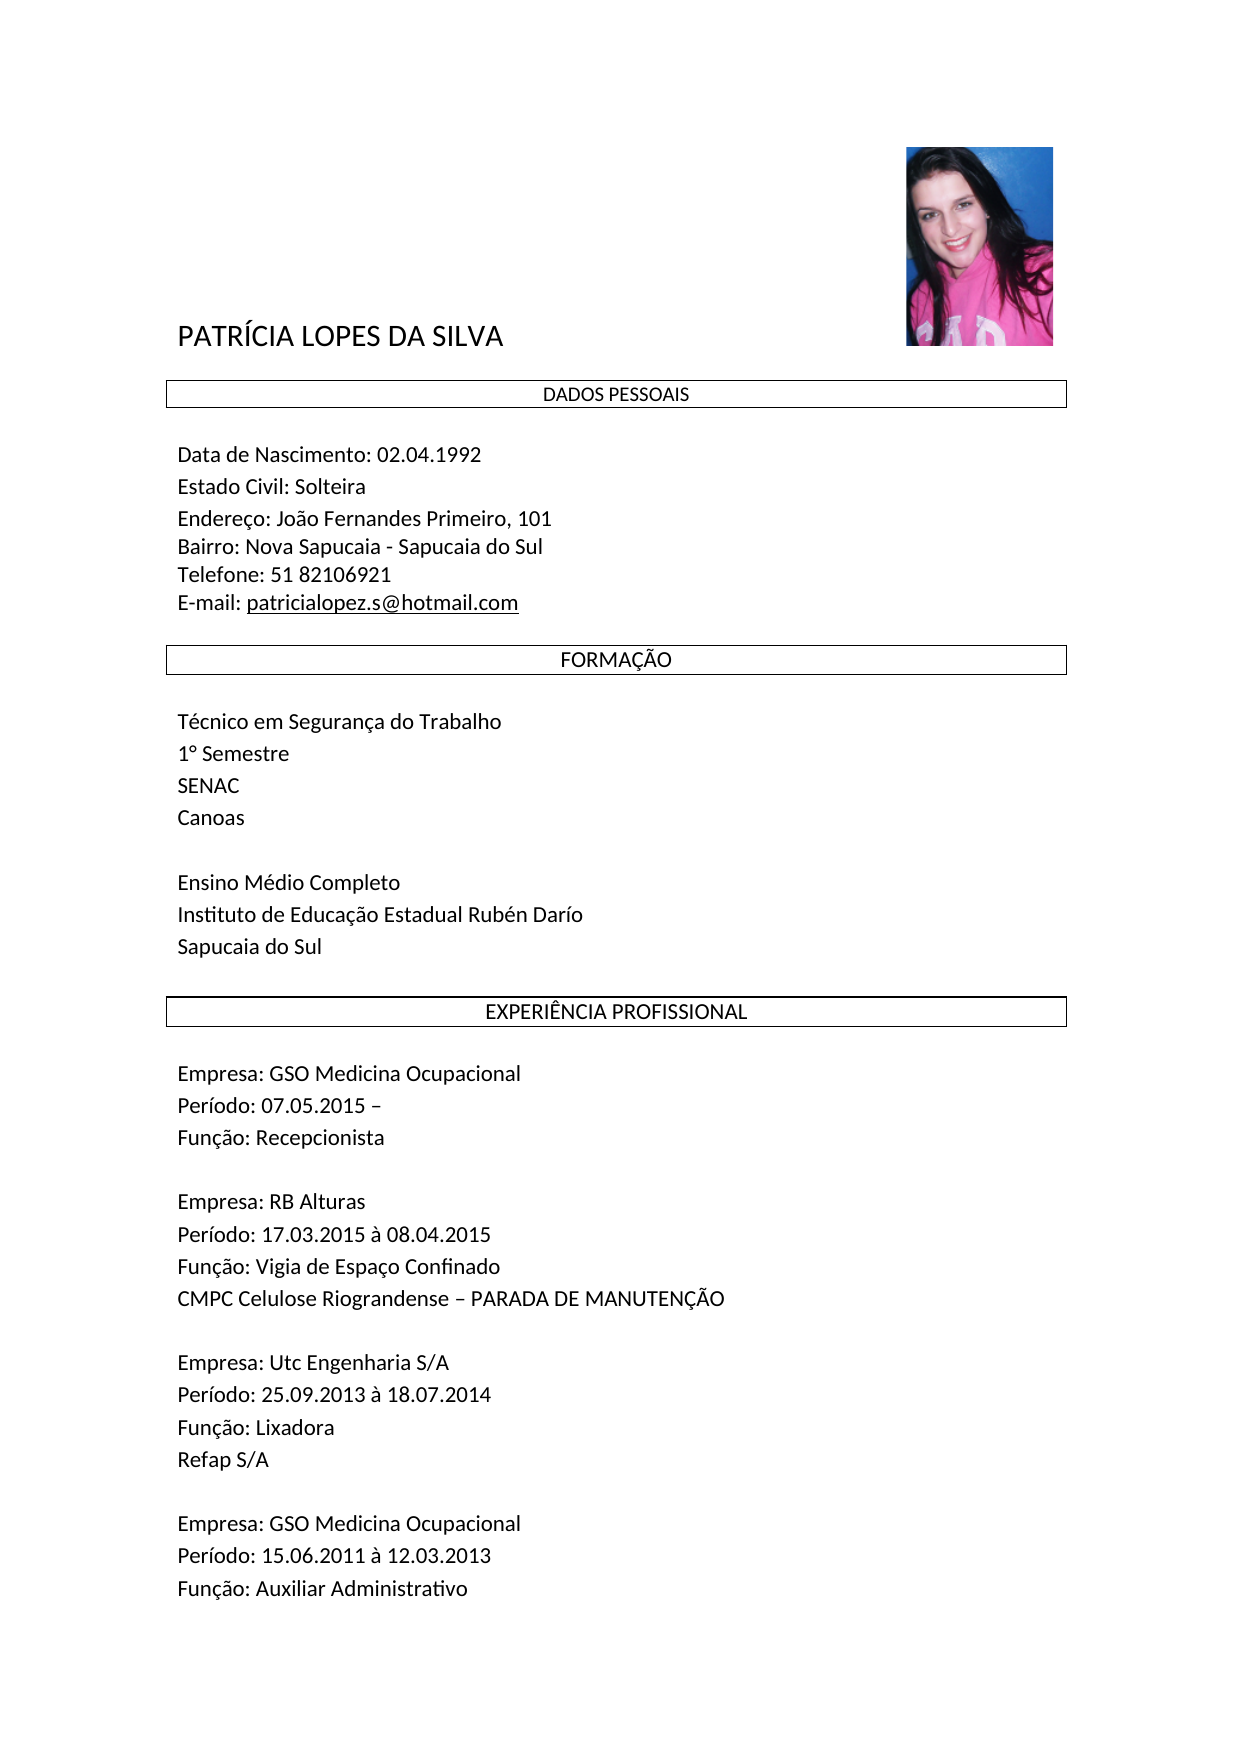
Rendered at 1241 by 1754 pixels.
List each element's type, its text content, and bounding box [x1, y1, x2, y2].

text Período: 25.09.2013 à 18.07.2014 [177, 1381, 1063, 1409]
text Instituto de Educação Estadual Rubén Darío [177, 900, 1063, 928]
text Técnico em Segurança do Trabalho [177, 707, 1063, 735]
text Período: 07.05.2015 – [177, 1091, 1063, 1119]
text Data de Nascimento: 02.04.1992 [177, 440, 1063, 468]
text Estado Civil: Solteira [177, 472, 1063, 500]
table_header EXPERIÊNCIA PROFISSIONAL [167, 998, 1066, 1026]
text Empresa: GSO Medicina Ocupacional [177, 1509, 1063, 1537]
text Período: 15.06.2011 à 12.03.2013 [177, 1542, 1063, 1569]
text Empresa: Utc Engenharia S/A [177, 1348, 1063, 1376]
table_header FORMAÇÃO [167, 646, 1066, 673]
text Ensino Médio Completo [177, 868, 1063, 896]
text E-mail: patricialopez.s@hotmail.com [177, 588, 1063, 616]
text Sapucaia do Sul [177, 932, 1063, 960]
text Empresa: GSO Medicina Ocupacional [177, 1059, 1063, 1087]
text 1° Semestre SENAC [177, 739, 1063, 799]
text Telefone: 51 82106921 [177, 560, 1063, 588]
text Empresa: RB Alturas [177, 1187, 1063, 1216]
text PATRÍCIA LOPES DA SILVA [177, 148, 1063, 354]
text Função: Lixadora [177, 1413, 1063, 1441]
text Refap S/A [177, 1445, 1063, 1473]
table_header DADOS PESSOAIS [167, 381, 1066, 407]
text Período: 17.03.2015 à 08.04.2015 [177, 1220, 1063, 1248]
picture [906, 147, 1054, 346]
text Função: Recepcionista [177, 1123, 1063, 1151]
text Função: Vigia de Espaço Confinado [177, 1252, 1063, 1280]
text CMPC Celulose Riograndense – PARADA DE MANUTENÇÃO [177, 1284, 1063, 1312]
text Endereço: João Fernandes Primeiro, 101 [177, 504, 1063, 532]
text Canoas [177, 803, 1063, 831]
text Função: Auxiliar Administrativo [177, 1574, 1063, 1602]
text Bairro: Nova Sapucaia - Sapucaia do Sul [177, 532, 1063, 560]
